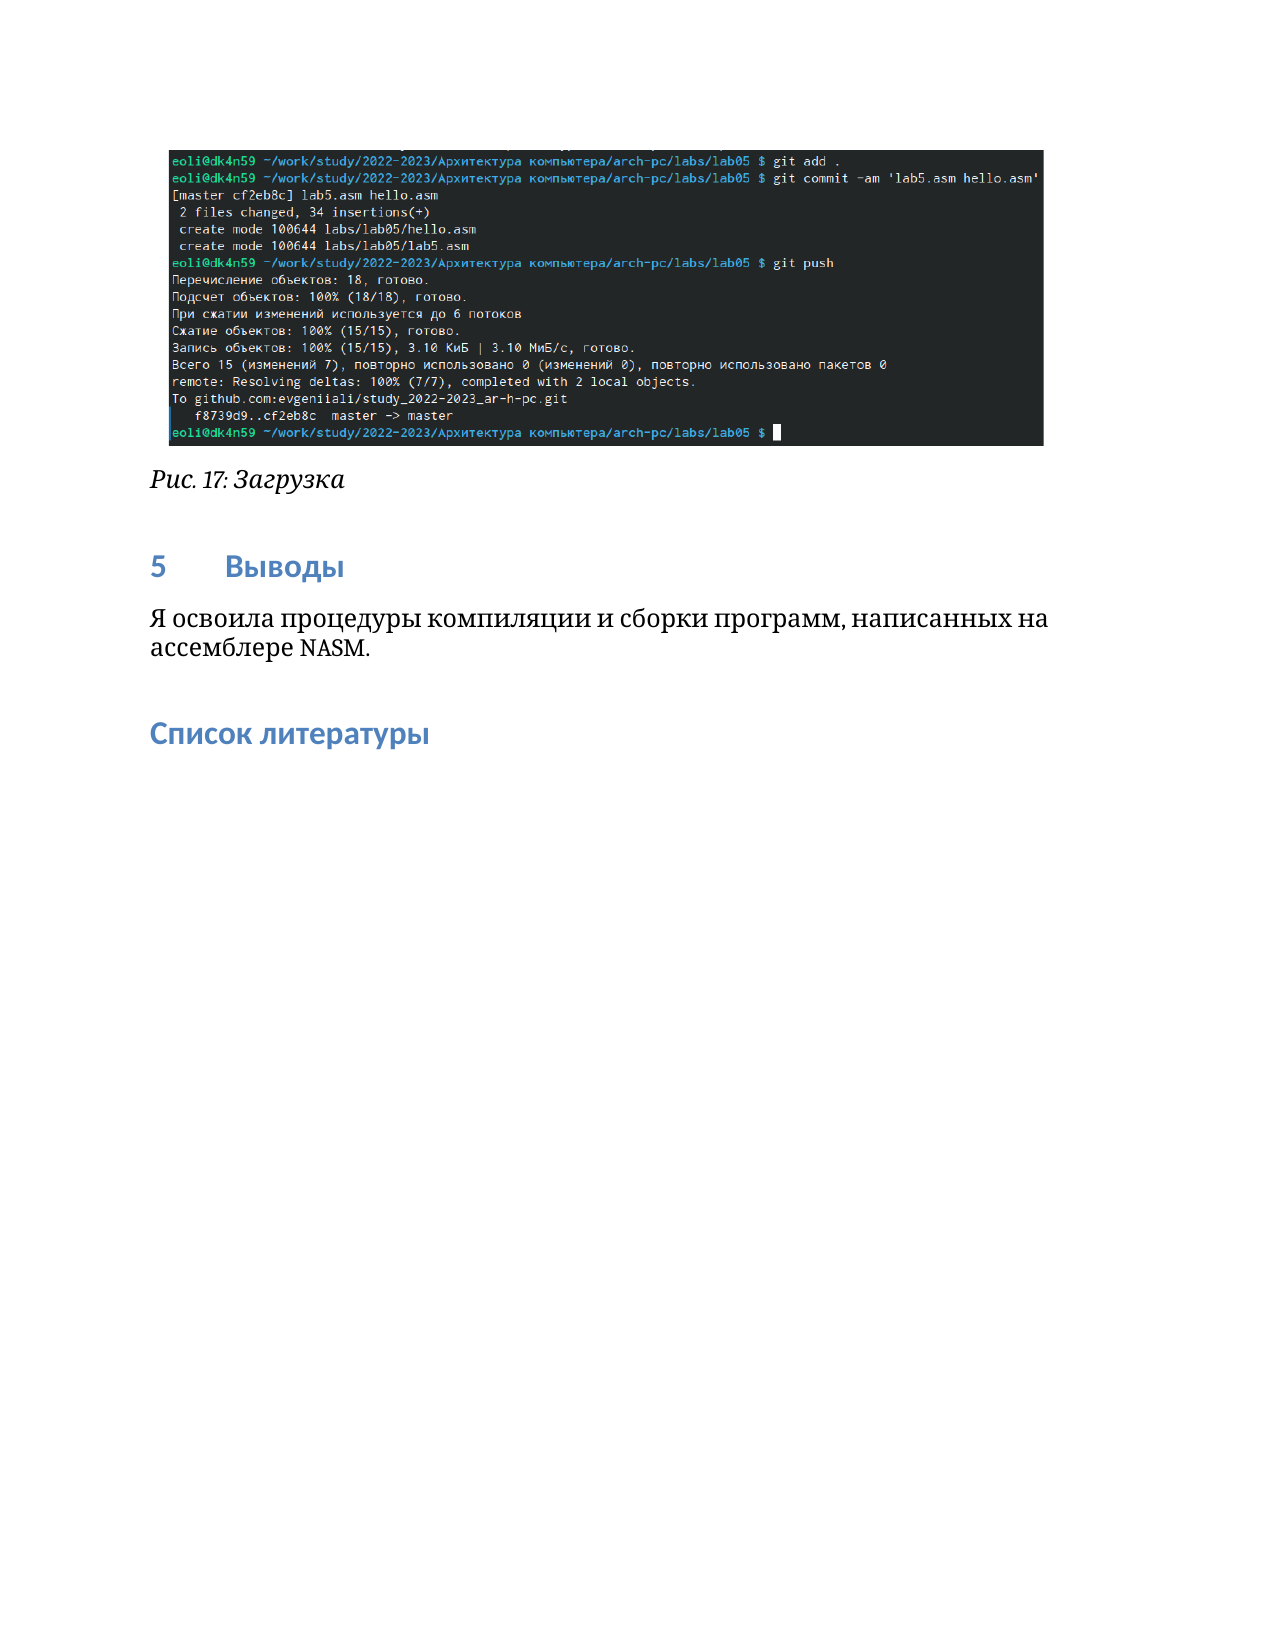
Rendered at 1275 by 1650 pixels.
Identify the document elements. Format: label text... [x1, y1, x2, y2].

text Рис. 17: Загрузка [150, 466, 1125, 495]
subtitle Список литературы [150, 712, 1125, 753]
picture [168, 150, 1044, 446]
subtitle 5 Выводы [150, 545, 1125, 586]
text Я освоила процедуры компиляции и сборки программ, написанных на ассемблере NASM. [150, 605, 1125, 662]
